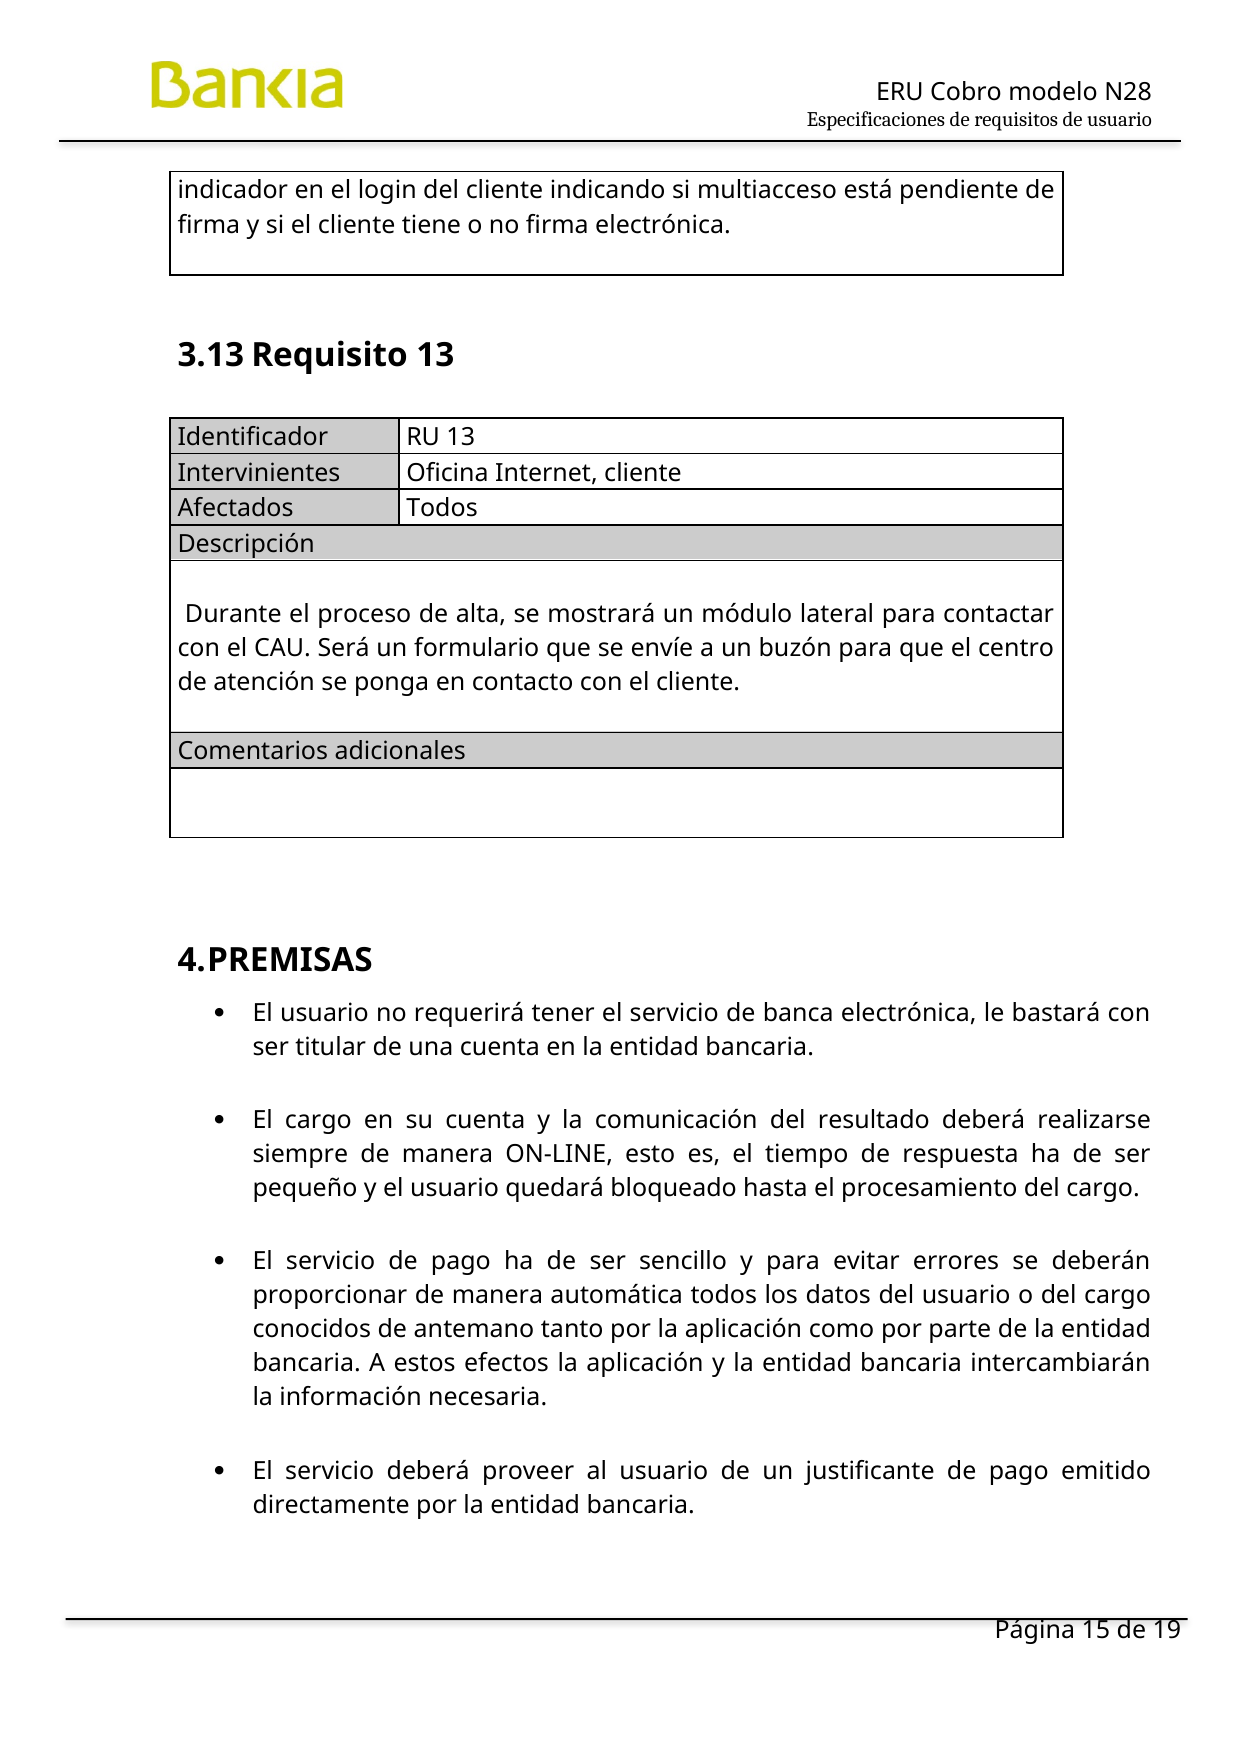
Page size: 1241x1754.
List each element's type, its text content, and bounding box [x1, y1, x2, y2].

list El cargo en su cuenta y la comunicación del resultado deberá realizarse siempre de manera ON-LINE, esto es, el tiempo de respuesta ha de ser pequeño y el usuario quedará bloqueado hasta el procesamiento del cargo. [215, 1101, 1152, 1204]
table_cell Oficina Internet, cliente [400, 454, 1062, 488]
table_header RU 13 [400, 419, 1062, 453]
subtitle Requisito 13 [177, 331, 1152, 376]
table_cell Afectados [171, 490, 398, 524]
picture [151, 61, 343, 108]
list El servicio deberá proveer al usuario de un justificante de pago emitido directamente por la entidad bancaria. [215, 1452, 1152, 1520]
table_cell [171, 769, 1062, 837]
table_cell Intervinientes [171, 454, 398, 488]
table_cell Todos [400, 490, 1062, 524]
table_cell Comentarios adicionales [171, 733, 1062, 767]
list El usuario no requerirá tener el servicio de banca electrónica, le bastará con ser titular de una cuenta en la entidad bancaria. [215, 994, 1152, 1062]
subtitle PREMISAS [177, 936, 1152, 982]
table_cell Durante el proceso de alta, se mostrará un módulo lateral para contactar con el CAU. Será un formulario que se envíe a un buzón para que el centro de atención se ponga en contacto con el cliente. [171, 561, 1062, 731]
list El servicio de pago ha de ser sencillo y para evitar errores se deberán proporcionar de manera automática todos los datos del usuario o del cargo conocidos de antemano tanto por la aplicación como por parte de la entidad bancaria. A estos efectos la aplicación y la entidad bancaria intercambiarán la información necesaria. [215, 1243, 1152, 1413]
table_header Identificador [171, 419, 398, 453]
table_cell Descripción [171, 526, 1062, 559]
